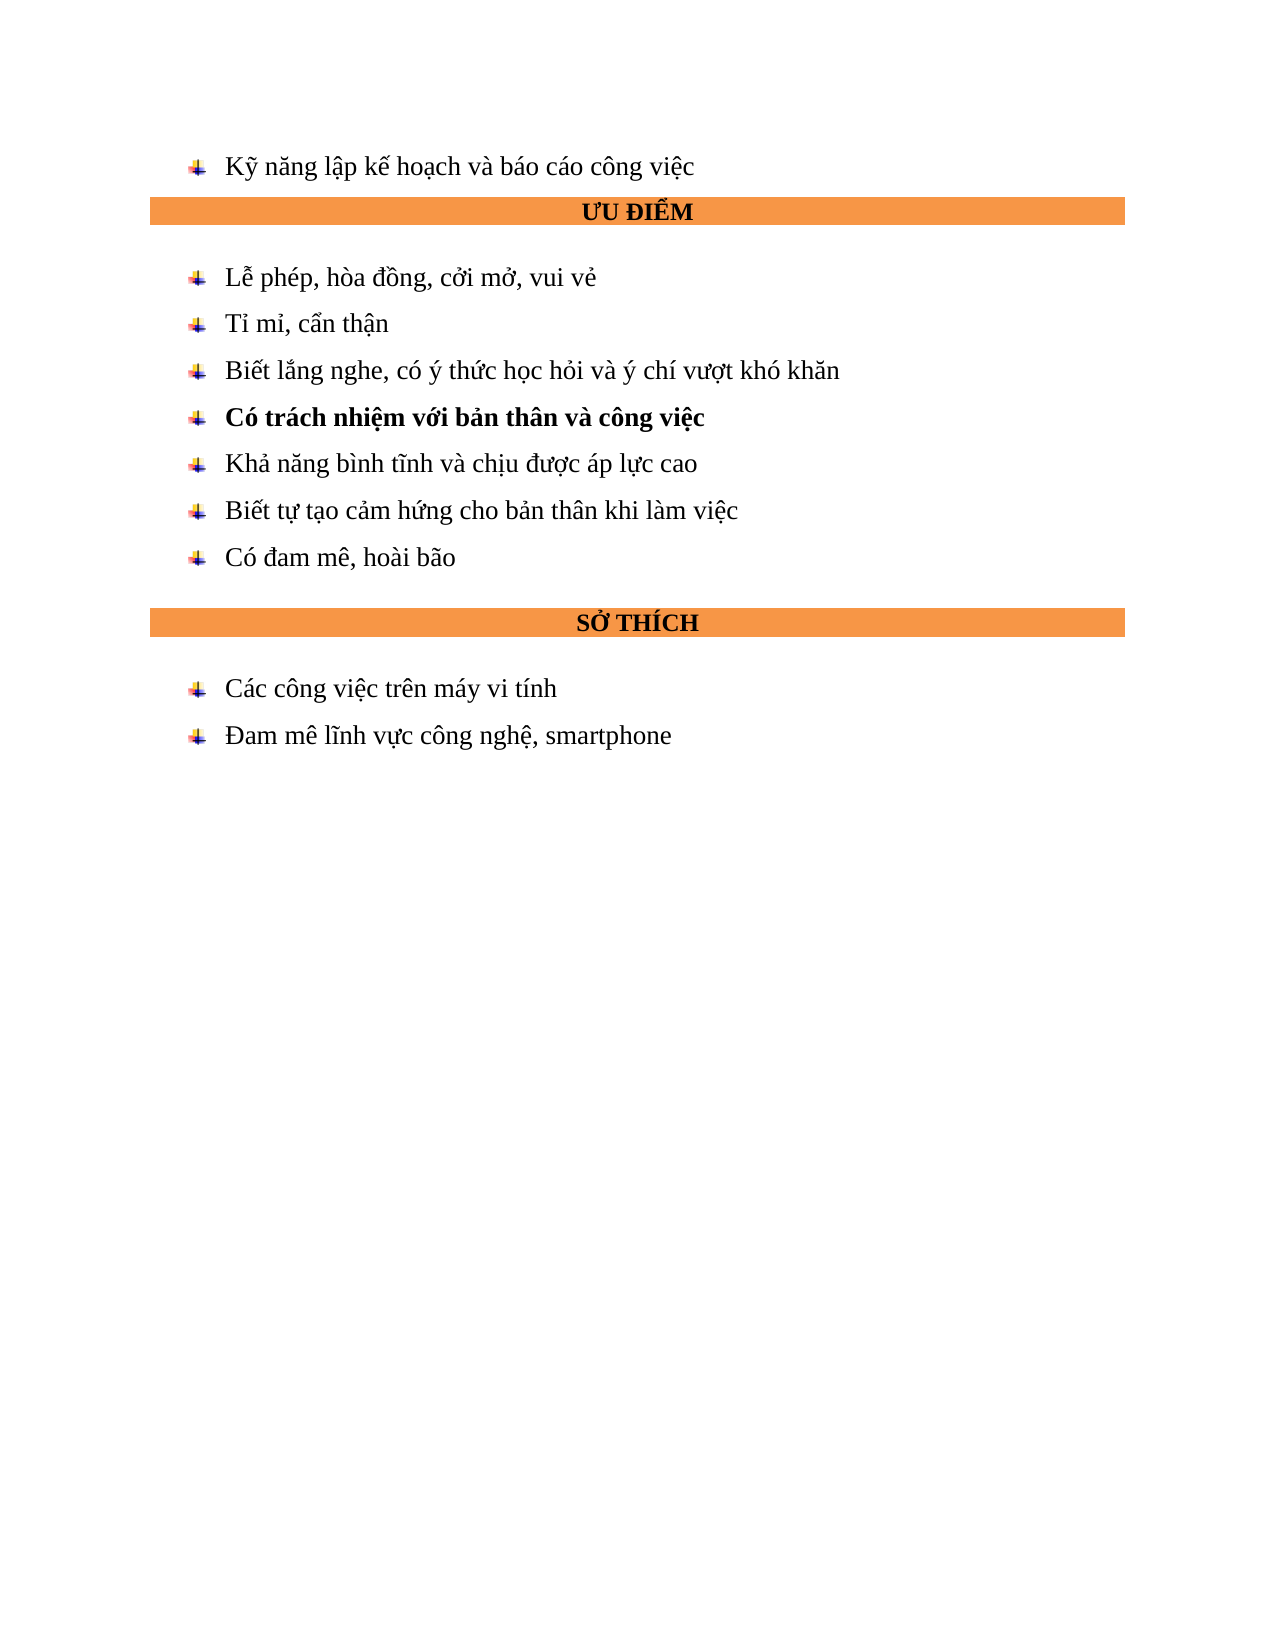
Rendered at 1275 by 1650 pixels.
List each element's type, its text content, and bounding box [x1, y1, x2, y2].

picture [188, 727, 206, 745]
list Lễ phép, hòa đồng, cởi mở, vui vẻ [187, 261, 1125, 292]
picture [188, 456, 206, 473]
list Các công việc trên máy vi tính [187, 672, 1125, 703]
list Tỉ mỉ, cẩn thận [187, 307, 1125, 338]
list Kỹ năng lập kế hoạch và báo cáo công việc [187, 150, 1125, 181]
picture [188, 316, 206, 333]
list Có đam mê, hoài bão [187, 541, 1125, 572]
picture [188, 680, 206, 698]
list Khả năng bình tĩnh và chịu được áp lực cao [187, 447, 1125, 478]
text SỞ THÍCH [150, 608, 1125, 637]
list Đam mê lĩnh vực công nghệ, smartphone [187, 719, 1125, 750]
picture [188, 158, 206, 176]
picture [188, 269, 206, 286]
list Biết lắng nghe, có ý thức học hỏi và ý chí vượt khó khăn [187, 354, 1125, 385]
picture [188, 409, 206, 426]
picture [188, 549, 206, 566]
text ƯU ĐIỂM [150, 197, 1125, 225]
picture [188, 502, 206, 520]
picture [188, 362, 206, 380]
list Có trách nhiệm với bản thân và công việc [187, 401, 1125, 432]
list Biết tự tạo cảm hứng cho bản thân khi làm việc [187, 494, 1125, 525]
